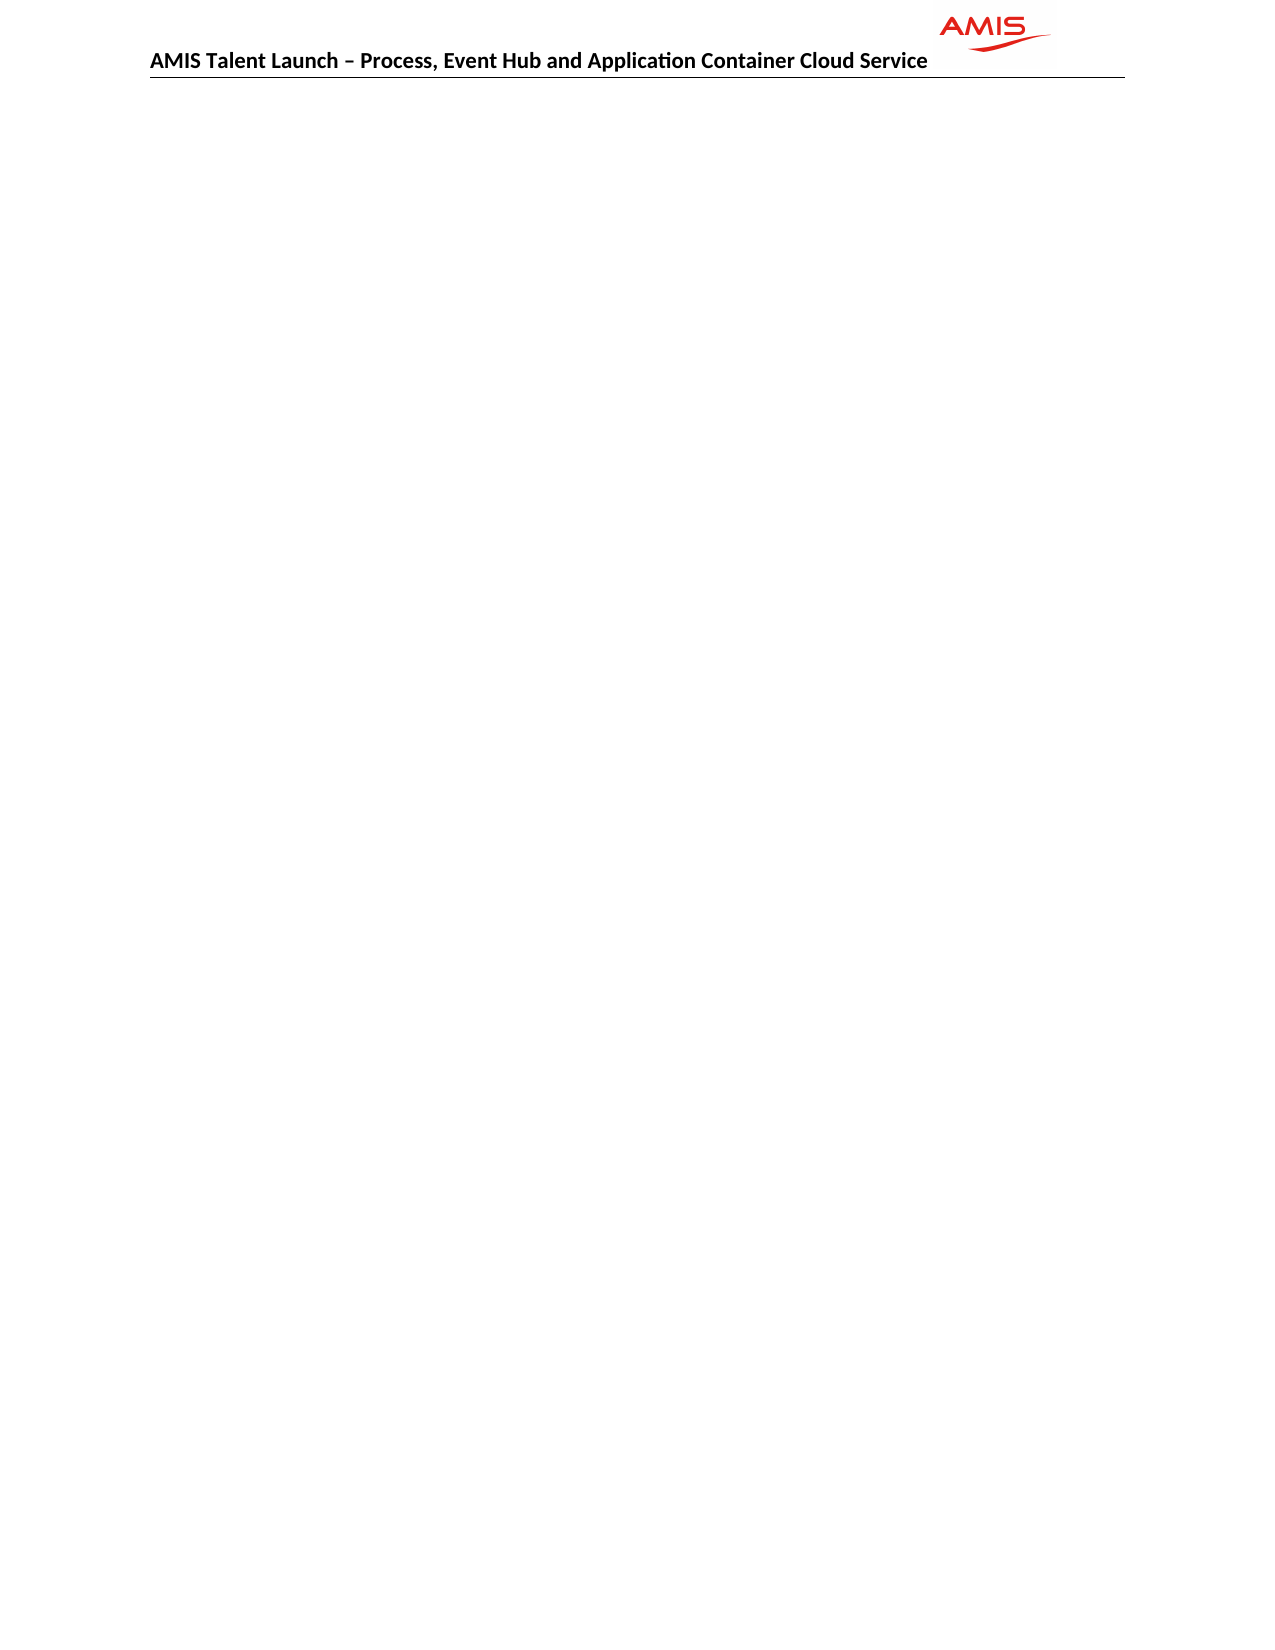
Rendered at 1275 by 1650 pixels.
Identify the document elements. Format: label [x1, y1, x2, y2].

picture [933, 0, 1057, 69]
